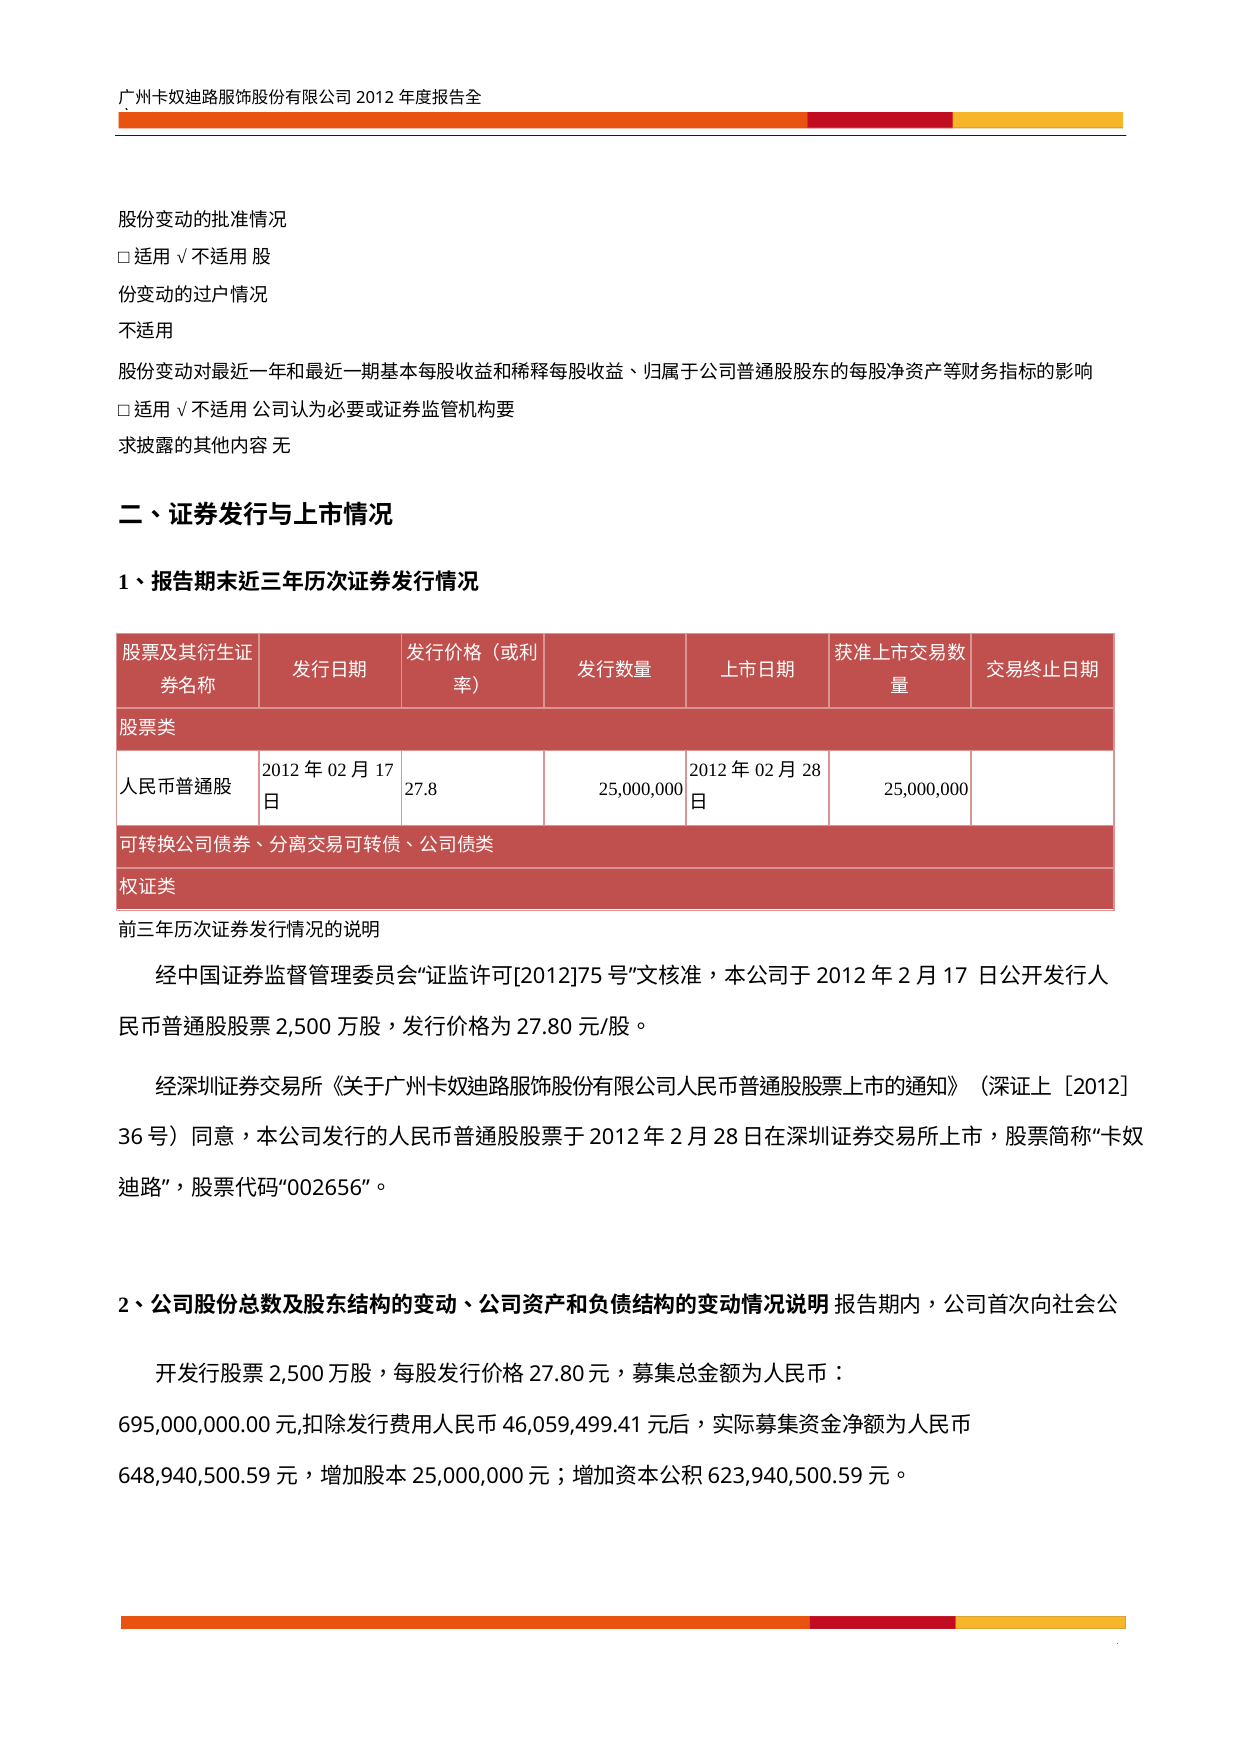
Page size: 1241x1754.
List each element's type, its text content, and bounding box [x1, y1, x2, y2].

text 股份变动对最近一年和最近一期基本每股收益和稀释每股收益、归属于公司普通股股东的每股净资产等财务指标的影响 [118, 358, 1124, 384]
picture [121, 1616, 1126, 1629]
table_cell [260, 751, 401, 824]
text 股份变动的批准情况 [118, 206, 1124, 232]
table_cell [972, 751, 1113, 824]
text 前三年历次证券发行情况的说明 [118, 916, 1124, 942]
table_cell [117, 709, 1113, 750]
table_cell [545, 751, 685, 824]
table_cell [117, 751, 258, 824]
text 经深圳证券交易所《关于广州卡奴迪路服饰股份有限公司人民币普通股股票上市的通知》（深证上［2012］ 36号）同意，本公司发行的人民币普通股股票于2012年2月28日在深圳证券交易所上市，股票简称“卡奴 迪路”，股票代码“002656”。 [118, 1071, 1157, 1202]
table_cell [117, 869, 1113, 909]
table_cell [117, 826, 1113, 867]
text 695,000,000.00元,扣除发行费用人民币46,059,499.41元后，实际募集资金净额为人民币648,940,500.59 元，增加股本25,000,000元；增加资本公积623,940,500.59 元。 [118, 1409, 1124, 1489]
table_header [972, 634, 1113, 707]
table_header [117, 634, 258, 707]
text 2、公司股份总数及股东结构的变动、公司资产和负债结构的变动情况说明 报告期内，公司首次向社会公开发行股票2,500万股，每股发行价格27.80元，募集总金额为人民币： [118, 1248, 1124, 1388]
text □ 适用 √ 不适用 公司认为必要或证券监管机构要求披露的其他内容 无 [118, 396, 532, 458]
text 经中国证券监督管理委员会“证监许可[2012]75号”文核准，本公司于2012 年2 月17 日公开发行人 民币普通股股票2,500 万股，发行价格为27.80 元/股。 [118, 960, 1124, 1041]
picture [114, 112, 1127, 136]
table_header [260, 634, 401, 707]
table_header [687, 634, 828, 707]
subtitle 二、证券发行与上市情况 [118, 497, 1124, 531]
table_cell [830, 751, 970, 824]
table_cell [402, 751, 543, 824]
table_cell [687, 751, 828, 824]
text □ 适用 √ 不适用 股份变动的过户情况 不适用 [118, 244, 289, 343]
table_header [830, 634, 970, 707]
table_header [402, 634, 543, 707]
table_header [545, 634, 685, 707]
subtitle 1、报告期末近三年历次证券发行情况 [118, 566, 1124, 596]
